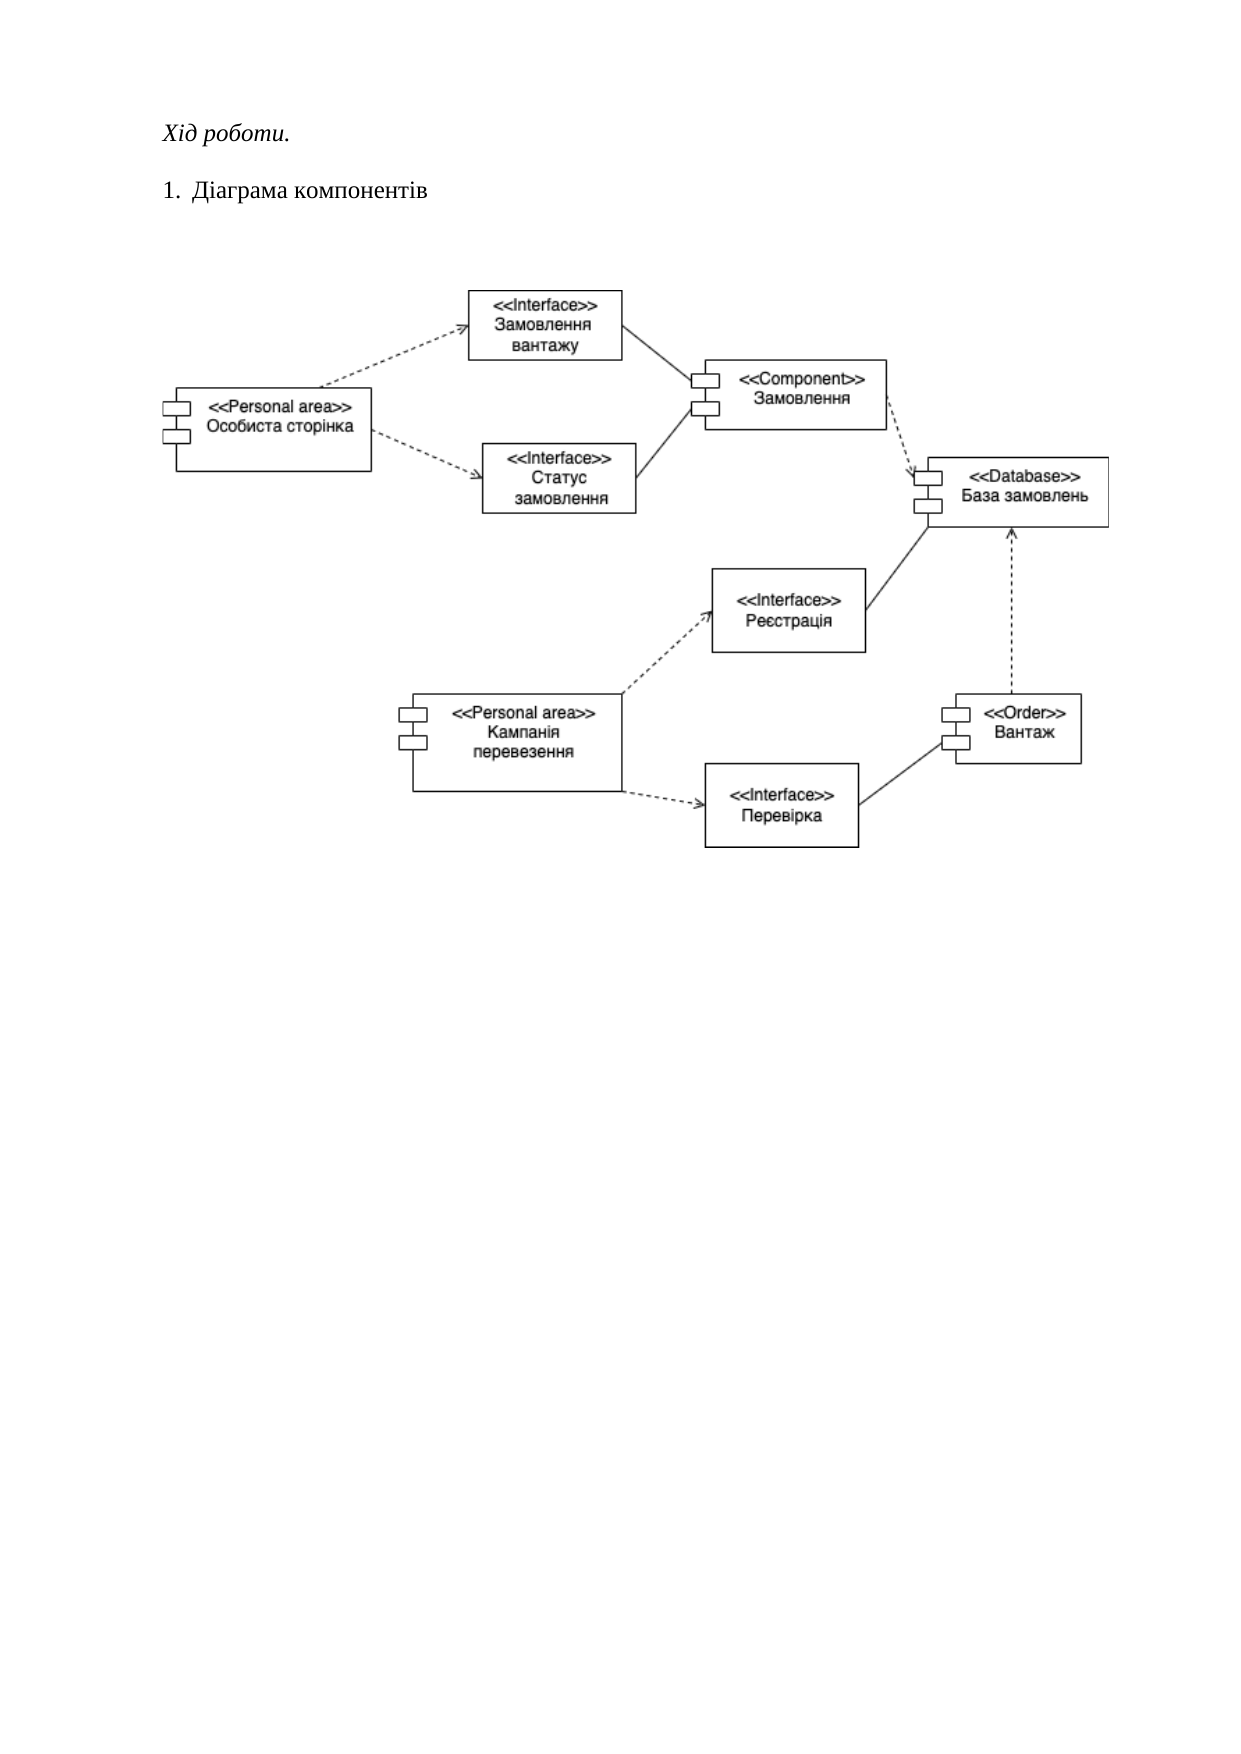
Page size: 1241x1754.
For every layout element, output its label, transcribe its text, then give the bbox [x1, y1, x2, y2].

list Діаграма компонентів [88, 176, 1122, 204]
picture [162, 290, 1109, 848]
text Хід роботи. [88, 118, 1122, 147]
